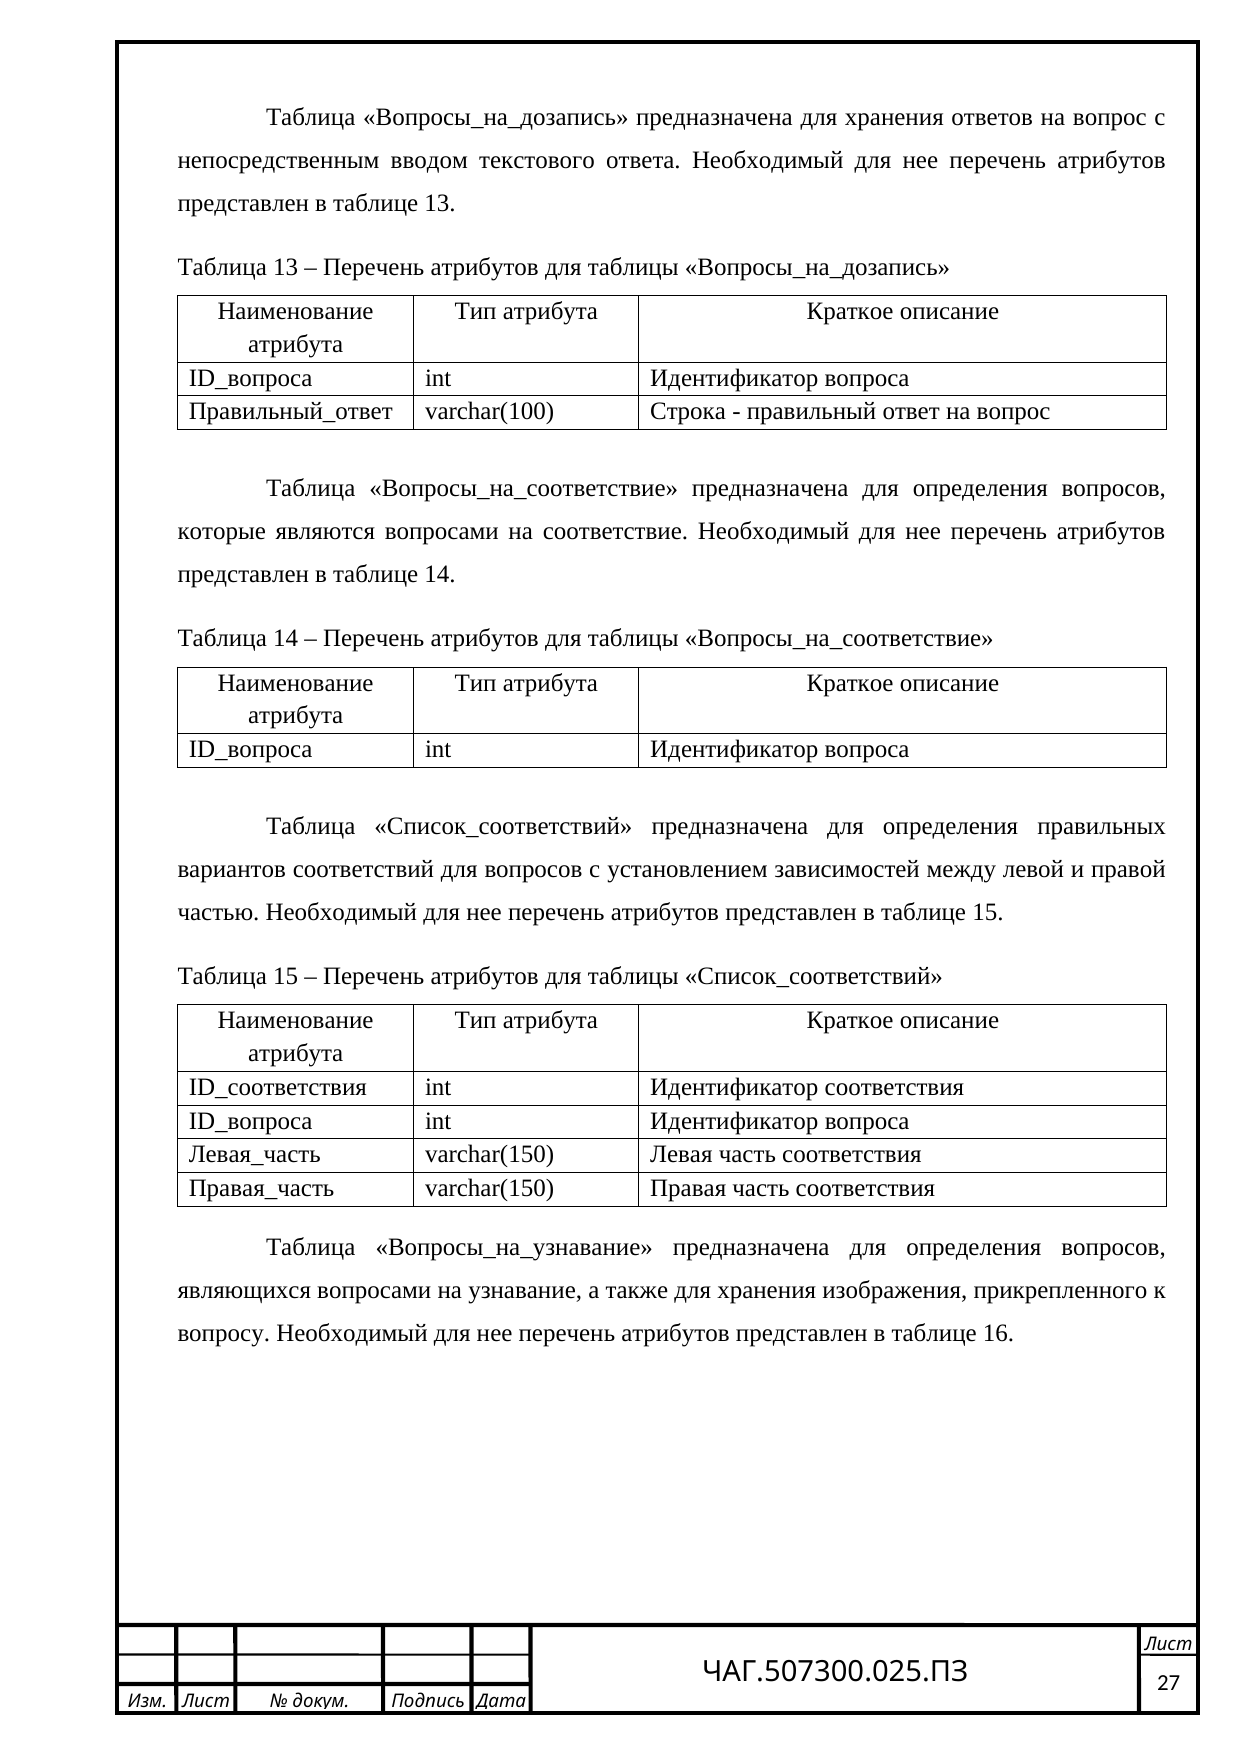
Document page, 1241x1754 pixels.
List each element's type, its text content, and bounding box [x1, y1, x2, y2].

table_cell Правильный_ответ [178, 396, 413, 429]
table_cell Левая часть соответствия [639, 1139, 1166, 1172]
table_header Наименование атрибута [178, 1005, 413, 1071]
table_header Тип атрибута [414, 1005, 638, 1071]
table_cell Левая_часть [178, 1139, 413, 1172]
text Таблица 13 – Перечень атрибутов для таблицы «Вопросы_на_дозапись» [177, 252, 1167, 281]
table_cell Идентификатор соответствия [639, 1072, 1166, 1105]
table_cell Строка - правильный ответ на вопрос [639, 396, 1166, 429]
table_header Краткое описание [639, 296, 1166, 362]
table_cell ID_вопроса [178, 363, 413, 395]
table_header Краткое описание [639, 668, 1166, 733]
text Таблица «Список_соответствий» предназначена для определения правильных вариантов соответствий для вопросов с установлением зависимостей между левой и правой частью. Необходимый для нее перечень атрибутов представлен в таблице 15. [177, 811, 1167, 926]
table_cell Правая часть соответствия [639, 1173, 1166, 1206]
table_cell Идентификатор вопроса [639, 734, 1166, 767]
table_cell int [414, 1072, 638, 1105]
table_cell ID_вопроса [178, 734, 413, 767]
table_header Наименование атрибута [178, 668, 413, 733]
table_header Наименование атрибута [178, 296, 413, 362]
table_cell varchar(150) [414, 1139, 638, 1172]
text Таблица «Вопросы_на_узнавание» предназначена для определения вопросов, являющихся вопросами на узнавание, а также для хранения изображения, прикрепленного к вопросу. Необходимый для нее перечень атрибутов представлен в таблице 16. [177, 1232, 1167, 1347]
table_cell int [414, 734, 638, 767]
table_header Тип атрибута [414, 296, 638, 362]
table_cell ID_соответствия [178, 1072, 413, 1105]
table_cell Идентификатор вопроса [639, 363, 1166, 395]
table_cell Правая_часть [178, 1173, 413, 1206]
text Таблица «Вопросы_на_соответствие» предназначена для определения вопросов, которые являются вопросами на соответствие. Необходимый для нее перечень атрибутов представлен в таблице 14. [177, 473, 1167, 588]
table_cell ID_вопроса [178, 1106, 413, 1138]
text Таблица «Вопросы_на_дозапись» предназначена для хранения ответов на вопрос с непосредственным вводом текстового ответа. Необходимый для нее перечень атрибутов представлен в таблице 13. [177, 102, 1167, 217]
text Таблица 15 – Перечень атрибутов для таблицы «Список_соответствий» [177, 961, 1167, 990]
table_cell varchar(150) [414, 1173, 638, 1206]
text Таблица 14 – Перечень атрибутов для таблицы «Вопросы_на_соответствие» [177, 623, 1167, 652]
table_cell int [414, 363, 638, 395]
table_cell int [414, 1106, 638, 1138]
table_header Краткое описание [639, 1005, 1166, 1071]
table_cell varchar(100) [414, 396, 638, 429]
table_cell Идентификатор вопроса [639, 1106, 1166, 1138]
table_header Тип атрибута [414, 668, 638, 733]
